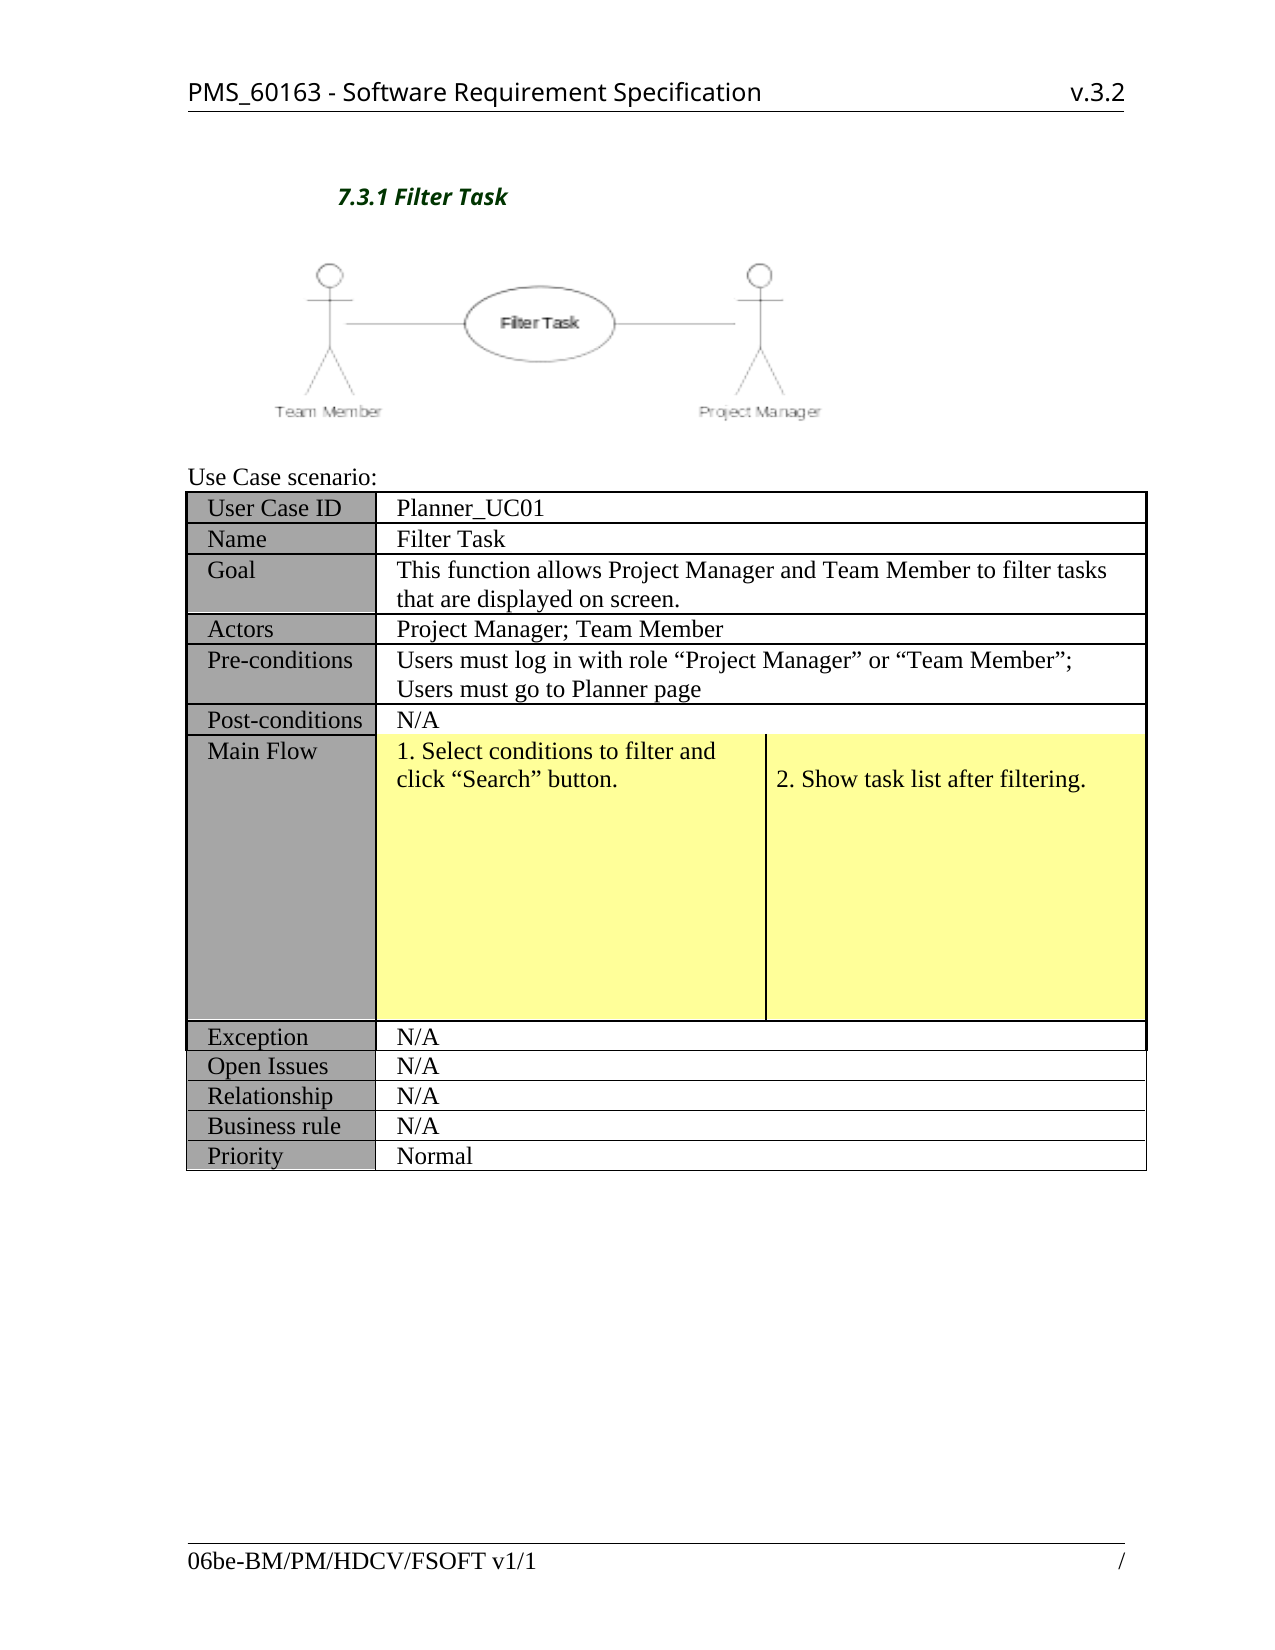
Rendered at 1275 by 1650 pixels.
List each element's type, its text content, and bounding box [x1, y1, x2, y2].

table_cell Normal [376, 1140, 1146, 1169]
table_cell 2. Show task list after filtering. [767, 734, 1145, 1019]
table_cell N/A [377, 705, 1145, 734]
table_cell Filter Task [377, 524, 1145, 553]
table_cell Exception [188, 1022, 375, 1050]
table_cell N/A [376, 1080, 1146, 1110]
table_cell Actors [188, 615, 375, 643]
table_cell This function allows Project Manager and Team Member to filter tasks that are displayed on screen. [377, 555, 1145, 612]
table_cell Project Manager; Team Member [377, 615, 1145, 643]
table_cell Pre-conditions [188, 645, 375, 703]
table_header User Case ID [188, 493, 375, 522]
table_cell Name [188, 524, 375, 553]
table_cell 1. Select conditions to filter and click “Search” button. [377, 734, 765, 1019]
table_cell Relationship [187, 1080, 375, 1110]
table_header Planner_UC01 [377, 493, 1145, 522]
table_cell Users must log in with role “Project Manager” or “Team Member”; Users must go to Planner page [377, 645, 1145, 703]
table_cell Post-conditions [188, 705, 375, 734]
table_cell Open Issues [187, 1051, 375, 1080]
table_cell N/A [376, 1051, 1146, 1080]
text Use Case scenario: [187, 462, 1125, 491]
table_cell Goal [188, 555, 375, 612]
table_cell Priority [187, 1140, 375, 1169]
table_cell Main Flow [188, 736, 375, 1019]
table_cell Business rule [187, 1110, 375, 1140]
table_cell N/A [377, 1022, 1145, 1050]
table_cell N/A [376, 1110, 1146, 1140]
list 7.3.1 Filter Task [262, 181, 1125, 212]
